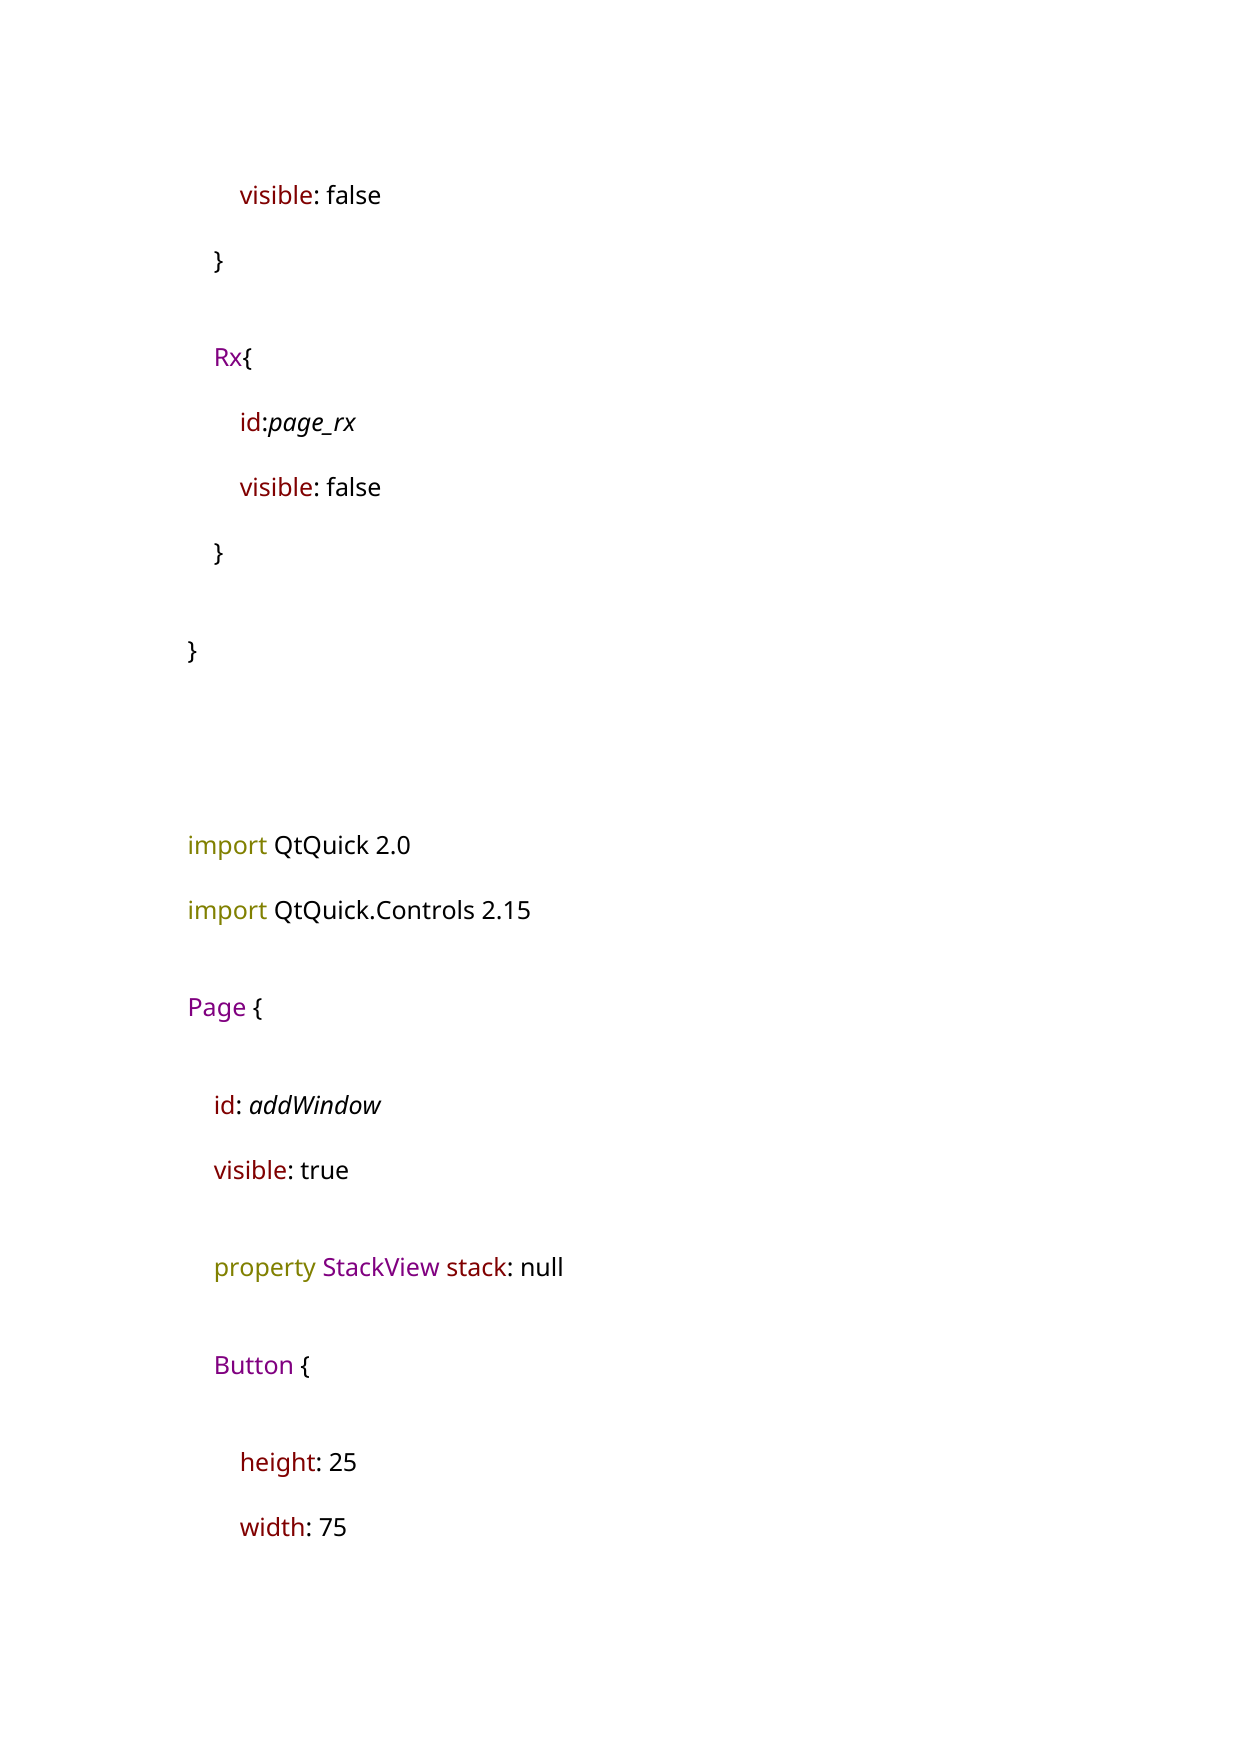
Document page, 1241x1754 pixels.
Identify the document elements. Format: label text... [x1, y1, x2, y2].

text } [187, 227, 1053, 292]
text } [187, 617, 1053, 682]
text id:page_rx [187, 389, 1053, 454]
text import QtQuick.Controls 2.15 [187, 877, 1053, 942]
text Page { [187, 974, 1053, 1039]
text visible: true [187, 1137, 1053, 1202]
text height: 25 [187, 1429, 1053, 1494]
text id: addWindow [187, 1072, 1053, 1137]
text visible: false [187, 162, 1053, 227]
text Button { [187, 1332, 1053, 1397]
text property StackView stack: null [187, 1234, 1053, 1299]
text Rx{ [187, 324, 1053, 389]
text import QtQuick 2.0 [187, 812, 1053, 877]
text width: 75 [187, 1494, 1053, 1559]
text } [187, 519, 1053, 584]
text visible: false [187, 454, 1053, 519]
